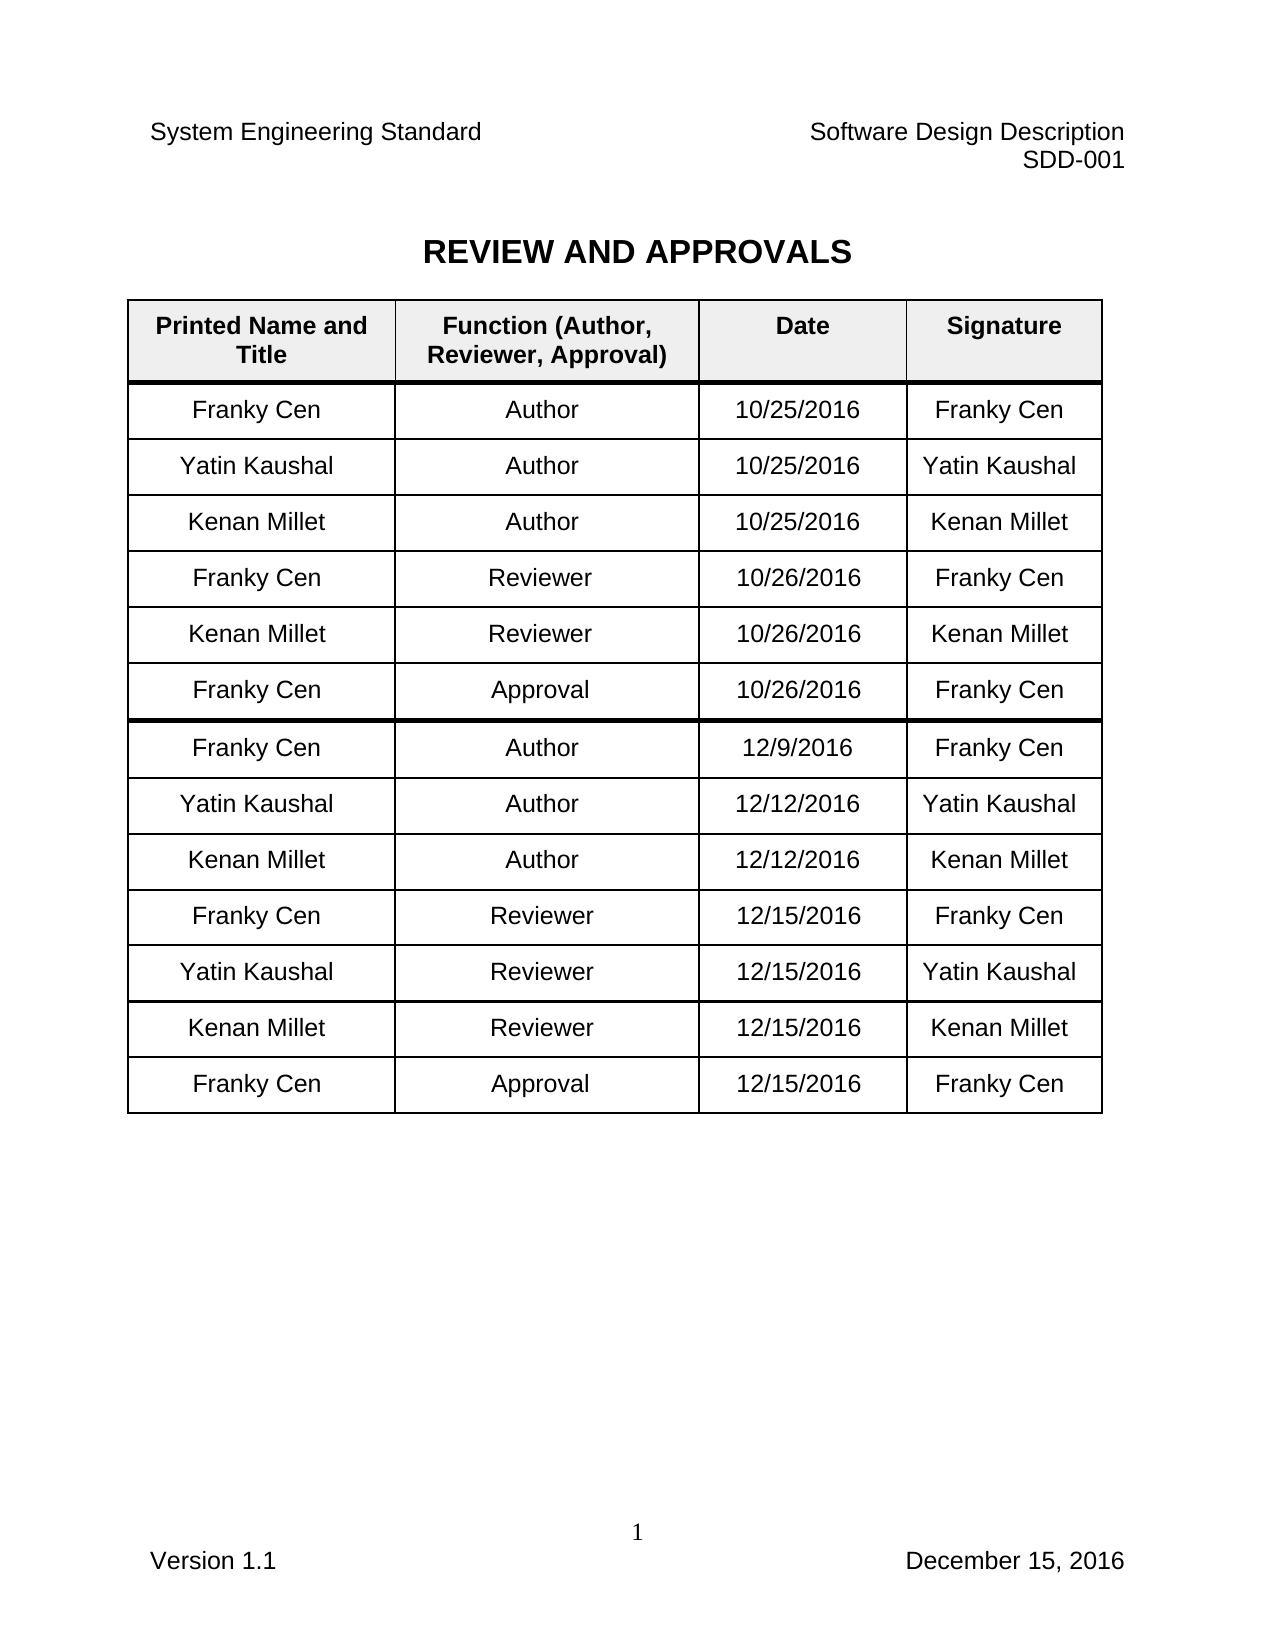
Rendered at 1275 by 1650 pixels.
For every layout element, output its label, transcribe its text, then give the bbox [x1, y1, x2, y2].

table_cell Author [396, 496, 698, 550]
table_cell Author [396, 723, 698, 777]
table_cell 10/25/2016 [700, 440, 906, 494]
table_cell Kenan Millet [129, 1003, 394, 1056]
table_cell Yatin Kaushal [908, 946, 1101, 1000]
table_cell 10/26/2016 [700, 608, 906, 662]
table_cell Reviewer [396, 552, 698, 606]
table_cell Franky Cen [129, 891, 394, 944]
table_cell 10/26/2016 [700, 552, 906, 606]
table_cell 12/15/2016 [700, 946, 906, 1000]
table_cell Kenan Millet [908, 1003, 1101, 1056]
table_cell Franky Cen [908, 1058, 1101, 1112]
table_cell Franky Cen [129, 664, 394, 718]
table_header Signature [907, 301, 1101, 380]
table_cell Kenan Millet [908, 835, 1101, 888]
table_cell Franky Cen [908, 552, 1101, 606]
table_header Printed Name and Title [129, 301, 395, 380]
table_cell Yatin Kaushal [129, 946, 394, 1000]
table_cell Franky Cen [908, 664, 1101, 718]
table_header Function (Author, Reviewer, Approval) [396, 301, 698, 380]
table_cell 10/25/2016 [700, 496, 906, 550]
table_cell 12/9/2016 [700, 723, 906, 777]
table_cell 10/26/2016 [700, 664, 906, 718]
table_cell Author [396, 385, 698, 438]
table_cell 12/15/2016 [700, 1003, 906, 1056]
table_cell Franky Cen [129, 723, 394, 777]
table_cell 12/12/2016 [700, 835, 906, 888]
table_cell Franky Cen [129, 1058, 394, 1112]
table_cell Author [396, 779, 698, 832]
table_cell Reviewer [396, 946, 698, 1000]
table_cell Kenan Millet [129, 608, 394, 662]
table_cell Yatin Kaushal [908, 440, 1101, 494]
text REVIEW AND APPROVALS [150, 232, 1125, 270]
table_cell Yatin Kaushal [129, 440, 394, 494]
table_cell Kenan Millet [129, 496, 394, 550]
table_header Date [700, 301, 906, 380]
table_cell Author [396, 440, 698, 494]
table_cell Approval [396, 664, 698, 718]
table_cell 10/25/2016 [700, 385, 906, 438]
table_cell Reviewer [396, 891, 698, 944]
table_cell Franky Cen [908, 723, 1101, 777]
table_cell Kenan Millet [908, 608, 1101, 662]
table_cell Reviewer [396, 1003, 698, 1056]
table_cell Franky Cen [129, 552, 394, 606]
table_cell 12/15/2016 [700, 1058, 906, 1112]
table_cell Author [396, 835, 698, 888]
table_cell Reviewer [396, 608, 698, 662]
table_cell Yatin Kaushal [129, 779, 394, 832]
table_cell Yatin Kaushal [908, 779, 1101, 832]
table_cell Approval [396, 1058, 698, 1112]
table_cell 12/12/2016 [700, 779, 906, 832]
table_cell Franky Cen [129, 385, 394, 438]
table_cell Kenan Millet [129, 835, 394, 888]
table_cell Franky Cen [908, 891, 1101, 944]
table_cell 12/15/2016 [700, 891, 906, 944]
table_cell Kenan Millet [908, 496, 1101, 550]
table_cell Franky Cen [908, 385, 1101, 438]
